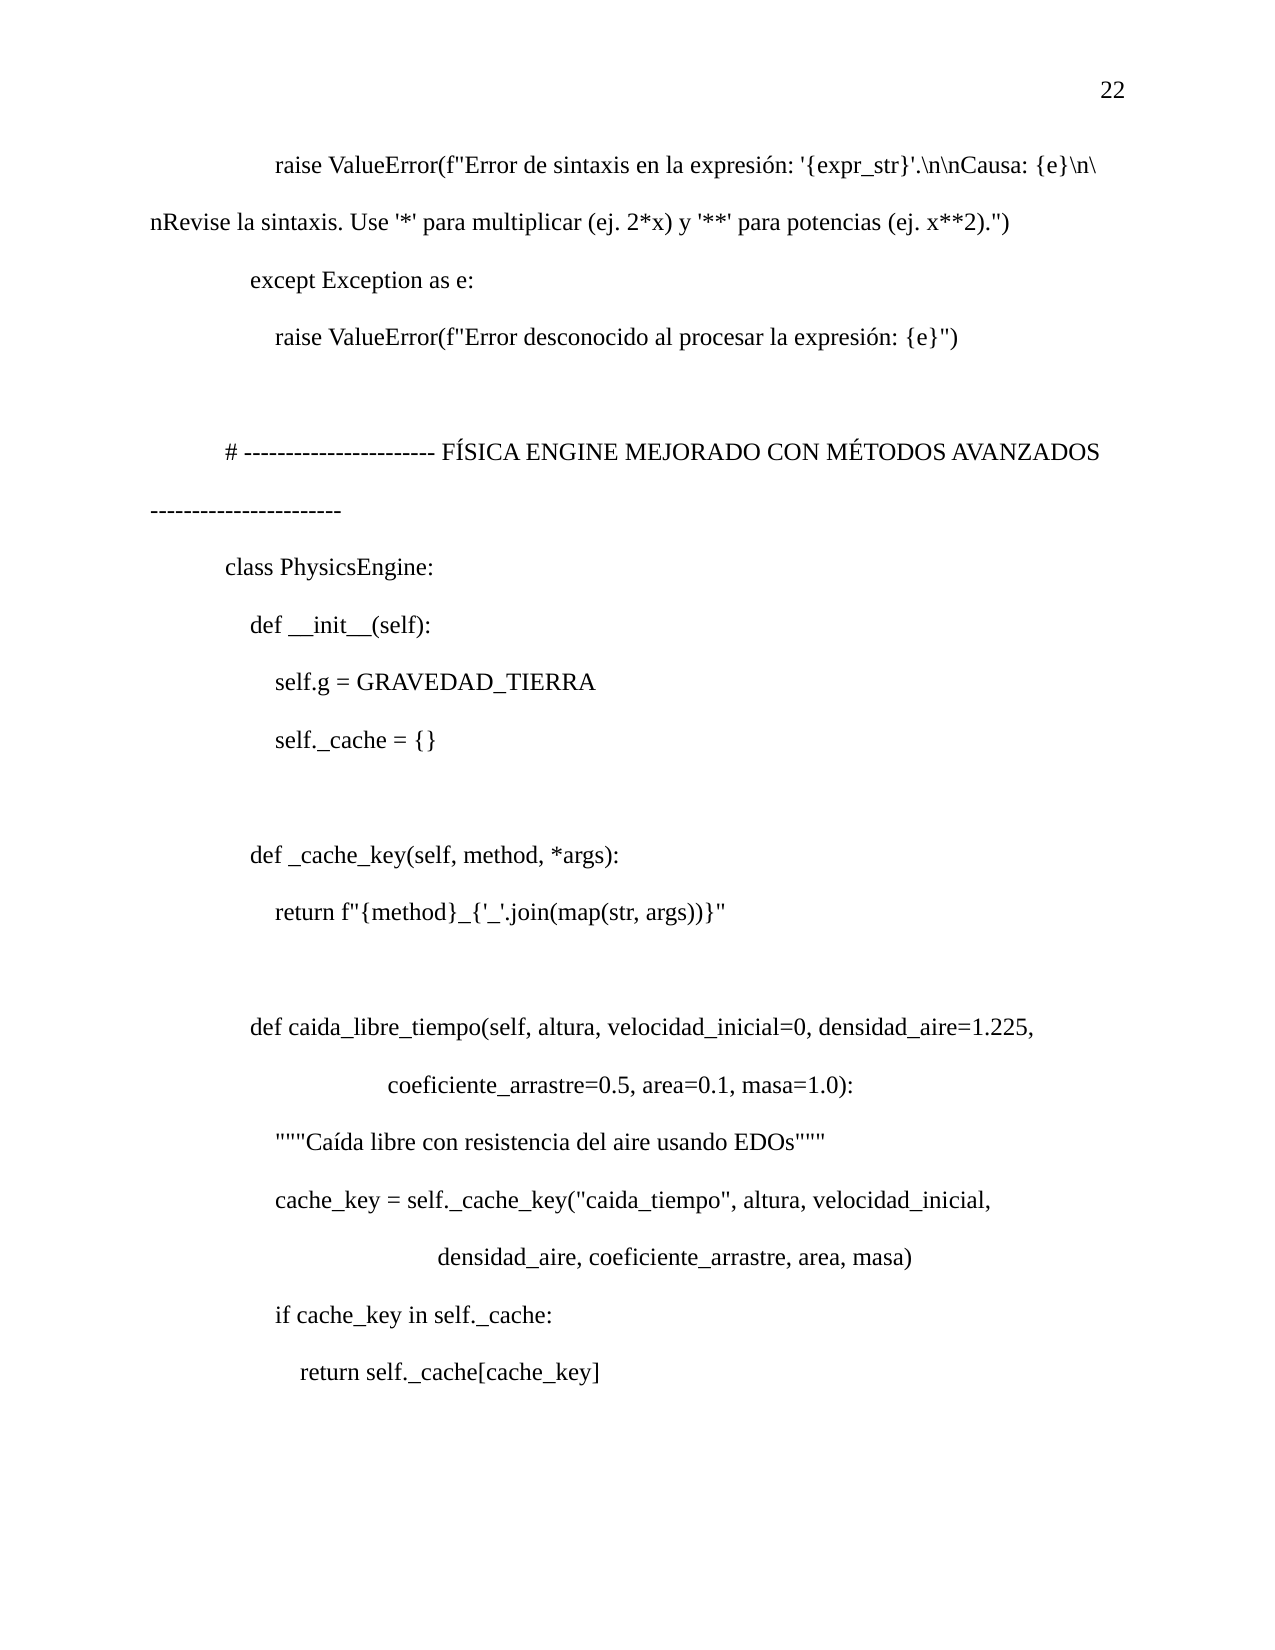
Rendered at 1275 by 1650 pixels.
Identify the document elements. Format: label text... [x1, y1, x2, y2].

text def caida_libre_tiempo(self, altura, velocidad_inicial=0, densidad_aire=1.225, [150, 1012, 1125, 1041]
text if cache_key in self._cache: [150, 1300, 1125, 1329]
text except Exception as e: [150, 265, 1125, 294]
text return self._cache[cache_key] [150, 1357, 1125, 1386]
text def __init__(self): [150, 610, 1125, 639]
text raise ValueError(f"Error desconocido al procesar la expresión: {e}") [150, 322, 1125, 351]
text coeficiente_arrastre=0.5, area=0.1, masa=1.0): [150, 1070, 1125, 1099]
text return f"{method}_{'_'.join(map(str, args))}" [150, 897, 1125, 926]
text self._cache = {} [150, 725, 1125, 754]
text def _cache_key(self, method, *args): [150, 840, 1125, 869]
text densidad_aire, coeficiente_arrastre, area, masa) [150, 1242, 1125, 1271]
text """Caída libre con resistencia del aire usando EDOs""" [150, 1127, 1125, 1156]
text cache_key = self._cache_key("caida_tiempo", altura, velocidad_inicial, [150, 1185, 1125, 1214]
text class PhysicsEngine: [150, 552, 1125, 581]
text # ----------------------- FÍSICA ENGINE MEJORADO CON MÉTODOS AVANZADOS ----------------------- [150, 437, 1125, 524]
text self.g = GRAVEDAD_TIERRA [150, 667, 1125, 696]
text raise ValueError(f"Error de sintaxis en la expresión: '{expr_str}'.\n\nCausa: {e}\n\nRevise la sintaxis. Use '*' para multiplicar (ej. 2*x) y '**' para potencias (ej. x**2).") [150, 150, 1125, 236]
